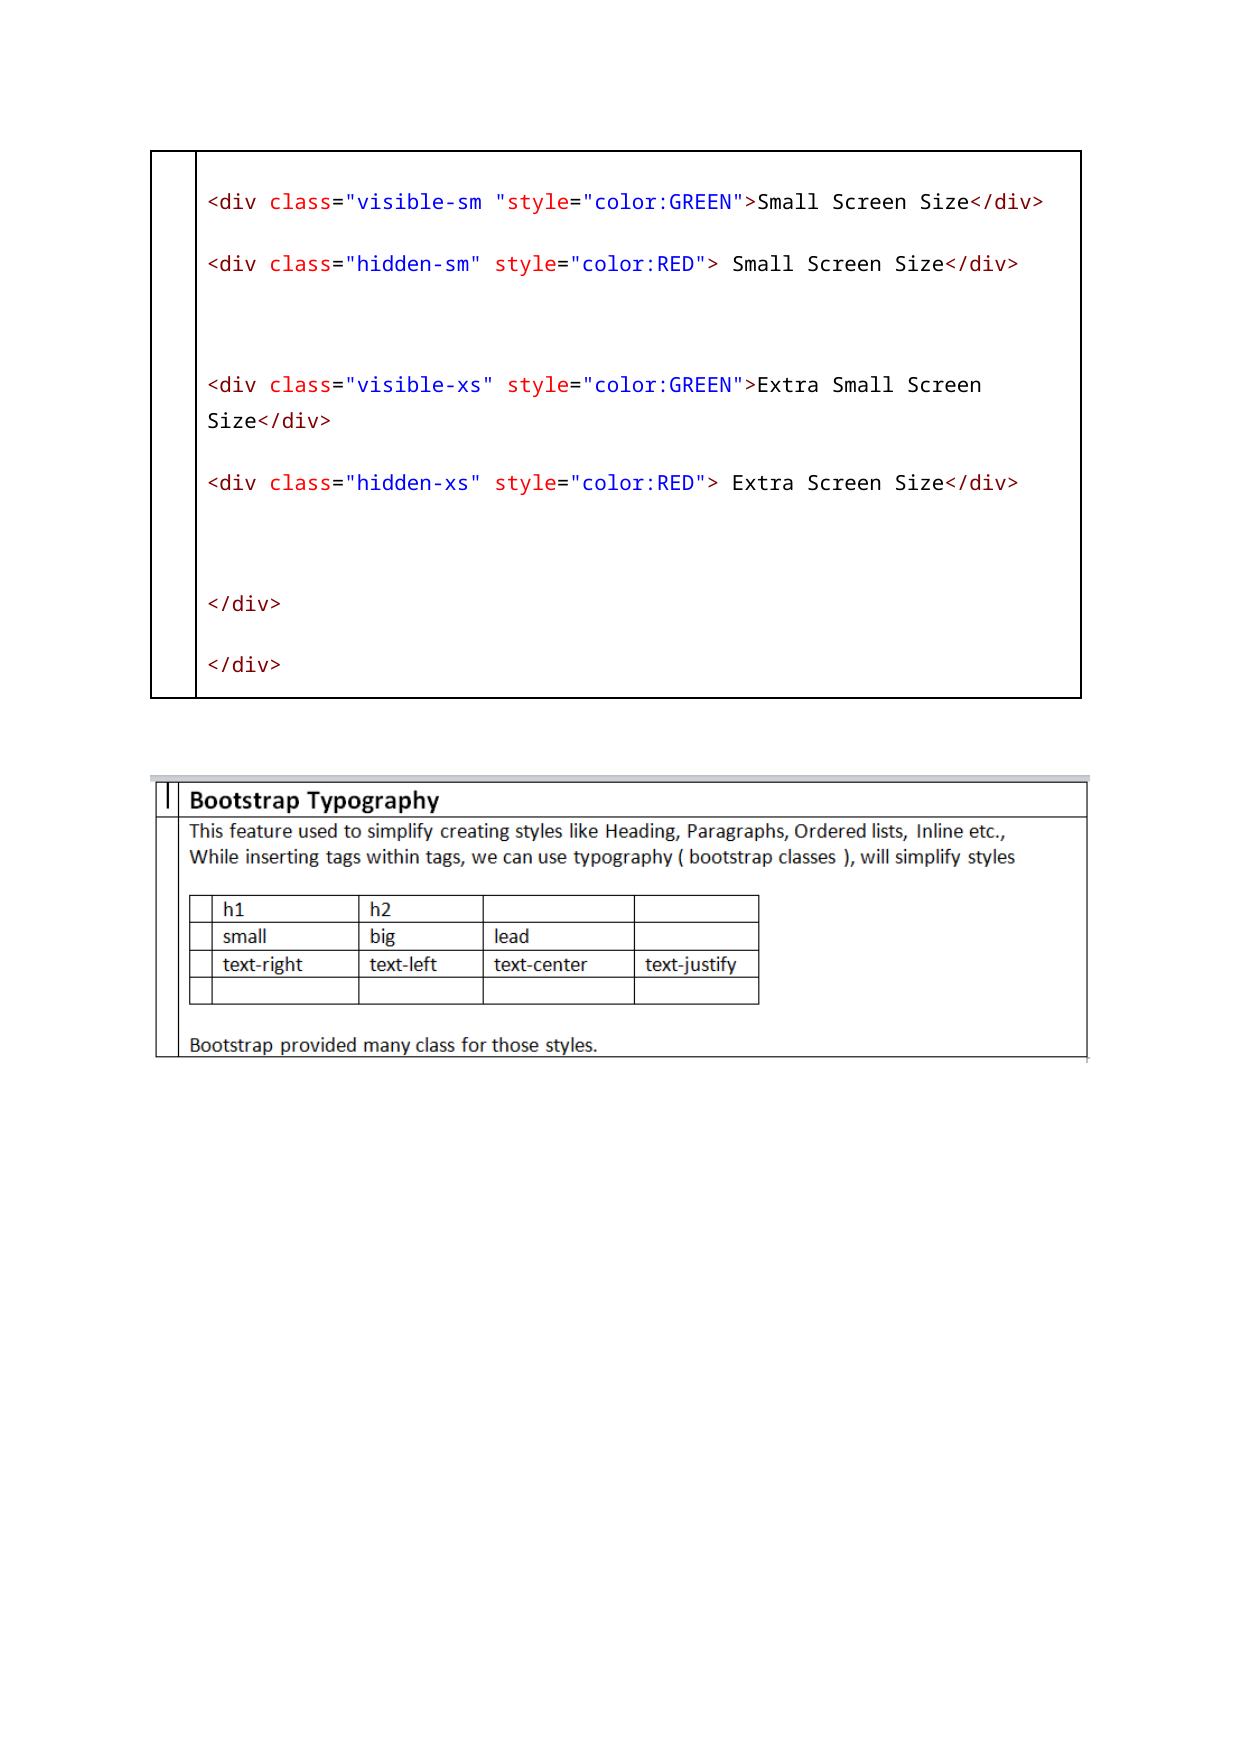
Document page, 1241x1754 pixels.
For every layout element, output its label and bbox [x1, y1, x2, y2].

table_cell [152, 152, 195, 697]
picture [150, 775, 1091, 1063]
table_cell [197, 152, 1080, 697]
